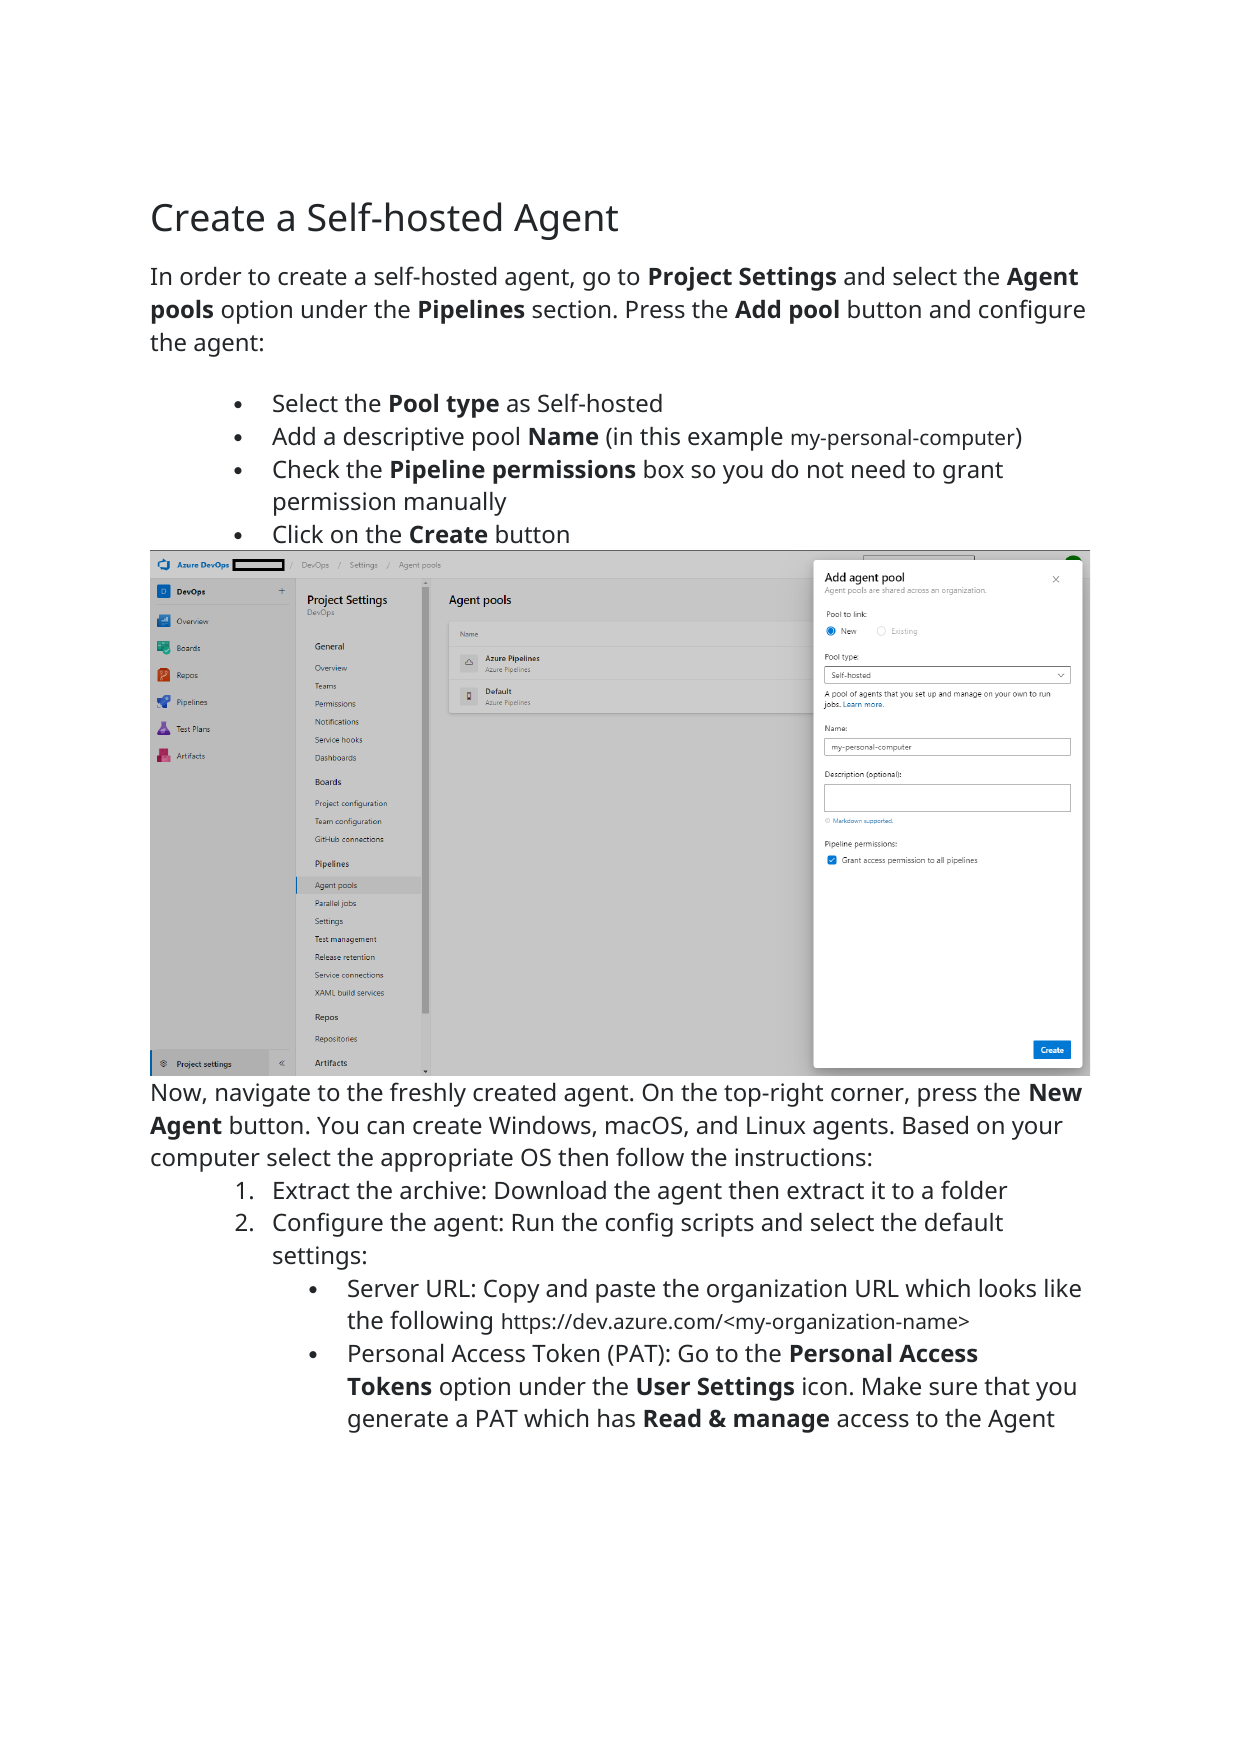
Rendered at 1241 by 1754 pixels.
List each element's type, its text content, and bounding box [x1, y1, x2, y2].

list Add a descriptive pool Name (in this example my-personal-computer) [234, 420, 1090, 452]
list Check the Pipeline permissions box so you do not need to grant permission manually [234, 452, 1090, 518]
picture [150, 550, 1091, 1076]
text Now, navigate to the freshly created agent. On the top-right corner, press the New Agent button. You can create Windows, macOS, and Linux agents. Based on your computer select the appropriate OS then follow the instructions: [150, 1076, 1090, 1174]
list Configure the agent: Run the config scripts and select the default settings: [234, 1206, 1090, 1271]
list Click on the Create button [234, 518, 1090, 550]
text In order to create a self-hosted agent, go to Project Settings and select the Agent pools option under the Pipelines section. Press the Add pool button and configure the agent: [150, 260, 1090, 358]
list Select the Pool type as Self-hosted [234, 387, 1090, 420]
list Server URL: Copy and paste the organization URL which looks like the following https://dev.azure.com/<my-organization-name> [309, 1271, 1090, 1337]
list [309, 1337, 1090, 1434]
text Create a Self-hosted Agent [150, 192, 1090, 243]
list Extract the archive: Download the agent then extract it to a folder [234, 1174, 1090, 1206]
